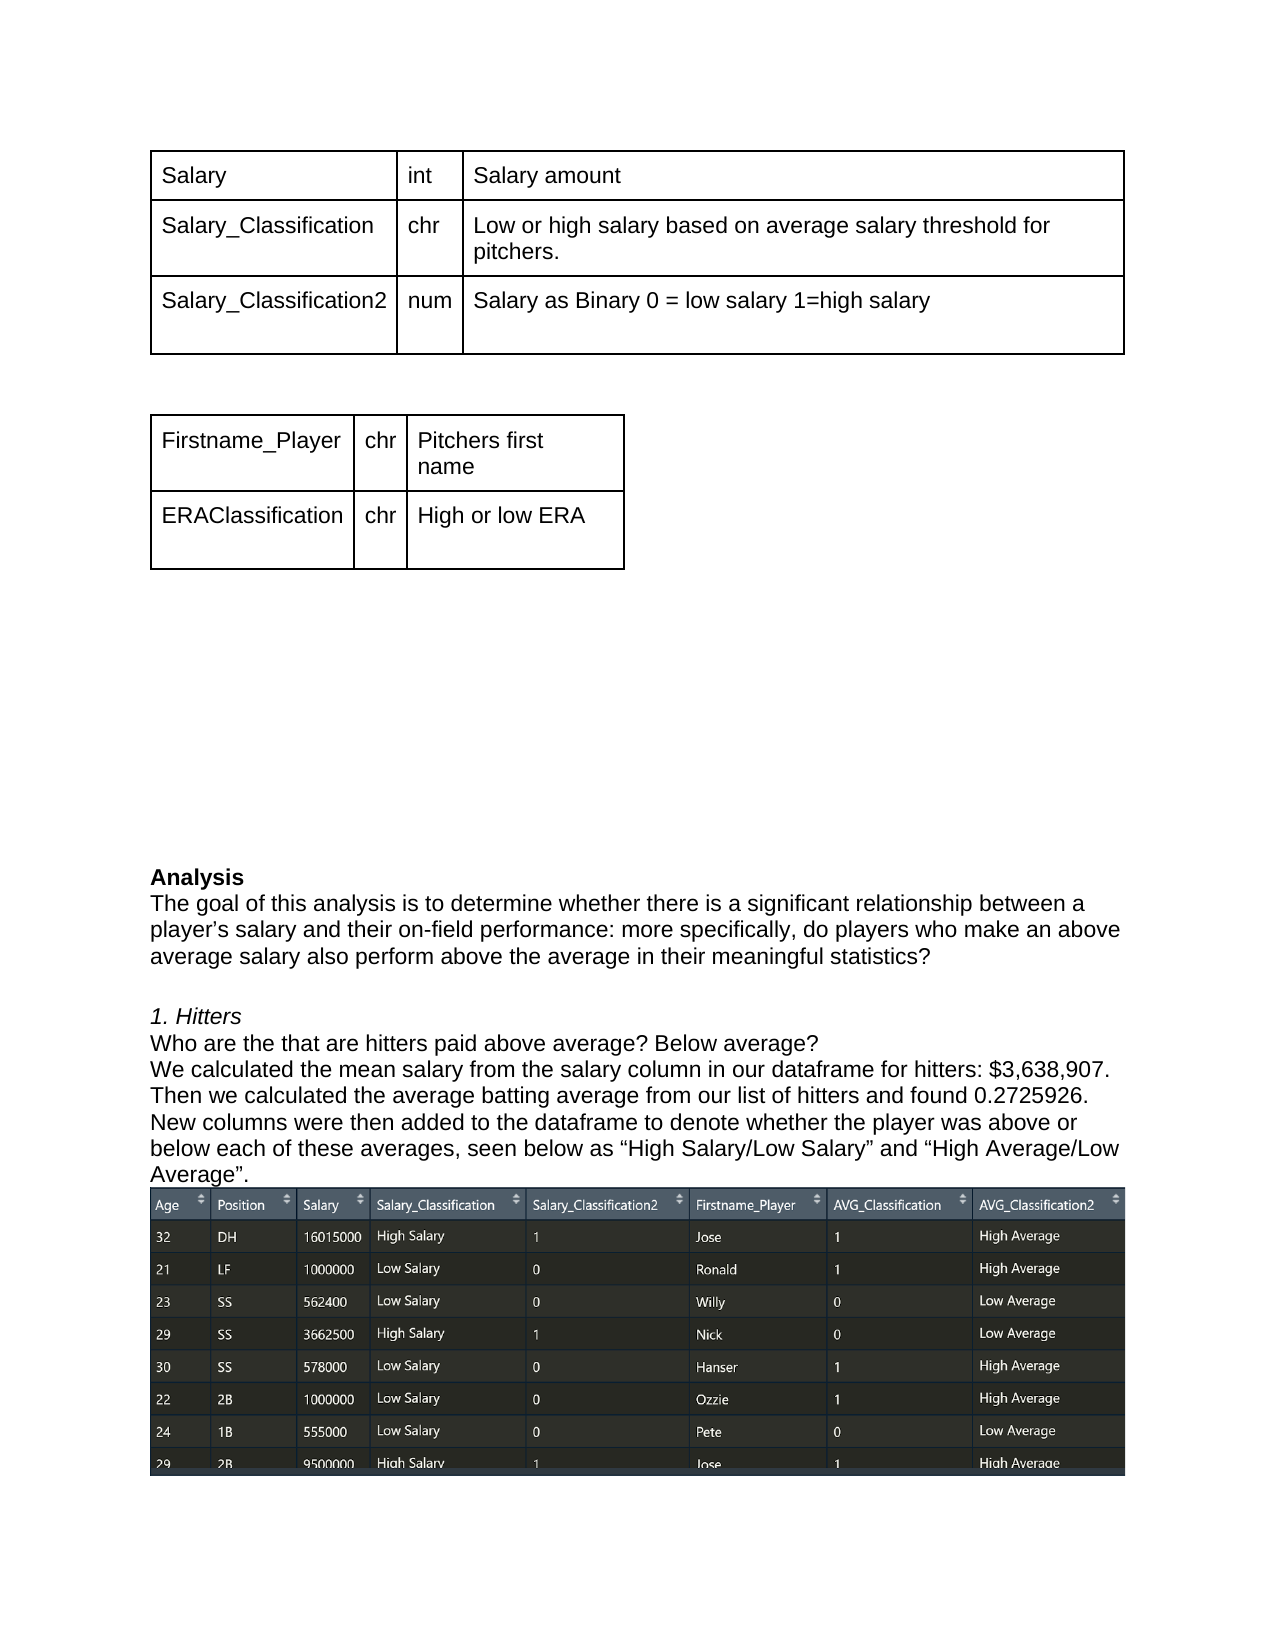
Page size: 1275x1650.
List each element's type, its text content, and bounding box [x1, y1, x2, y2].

table_cell chr [355, 492, 406, 568]
table_header Pitchers first name [408, 416, 623, 490]
text Who are the that are hitters paid above average? Below average? [150, 1029, 1125, 1056]
table_cell Salary as Binary 0 = low salary 1=high salary [464, 277, 1123, 353]
text Analysis [150, 864, 1125, 890]
table_cell Low or high salary based on average salary threshold for pitchers. [464, 201, 1123, 275]
table_cell ERAClassification [152, 492, 353, 568]
table_header chr [355, 416, 406, 490]
text Then we calculated the average batting average from our list of hitters and found 0.2725926. [150, 1082, 1125, 1109]
table_cell High or low ERA [408, 492, 623, 568]
table_cell Salary_Classification [152, 201, 396, 275]
table_cell int [398, 152, 462, 199]
table_cell Salary_Classification2 [152, 277, 396, 353]
text We calculated the mean salary from the salary column in our dataframe for hitters: $3,638,907. [150, 1056, 1125, 1082]
text New columns were then added to the dataframe to denote whether the player was above or below each of these averages, seen below as “High Salary/Low Salary” and “High Average/Low Average”. [150, 1109, 1125, 1187]
picture [150, 1187, 1125, 1476]
text The goal of this analysis is to determine whether there is a significant relationship between a player’s salary and their on-field performance: more specifically, do players who make an above average salary also perform above the average in their meaningful statistics? [150, 890, 1125, 969]
table_cell chr [398, 201, 462, 275]
table_cell num [398, 277, 462, 353]
text 1. Hitters [150, 1003, 1125, 1029]
table_cell Salary amount [464, 152, 1123, 199]
table_header Firstname_Player [152, 416, 353, 490]
table_cell Salary [152, 152, 396, 199]
